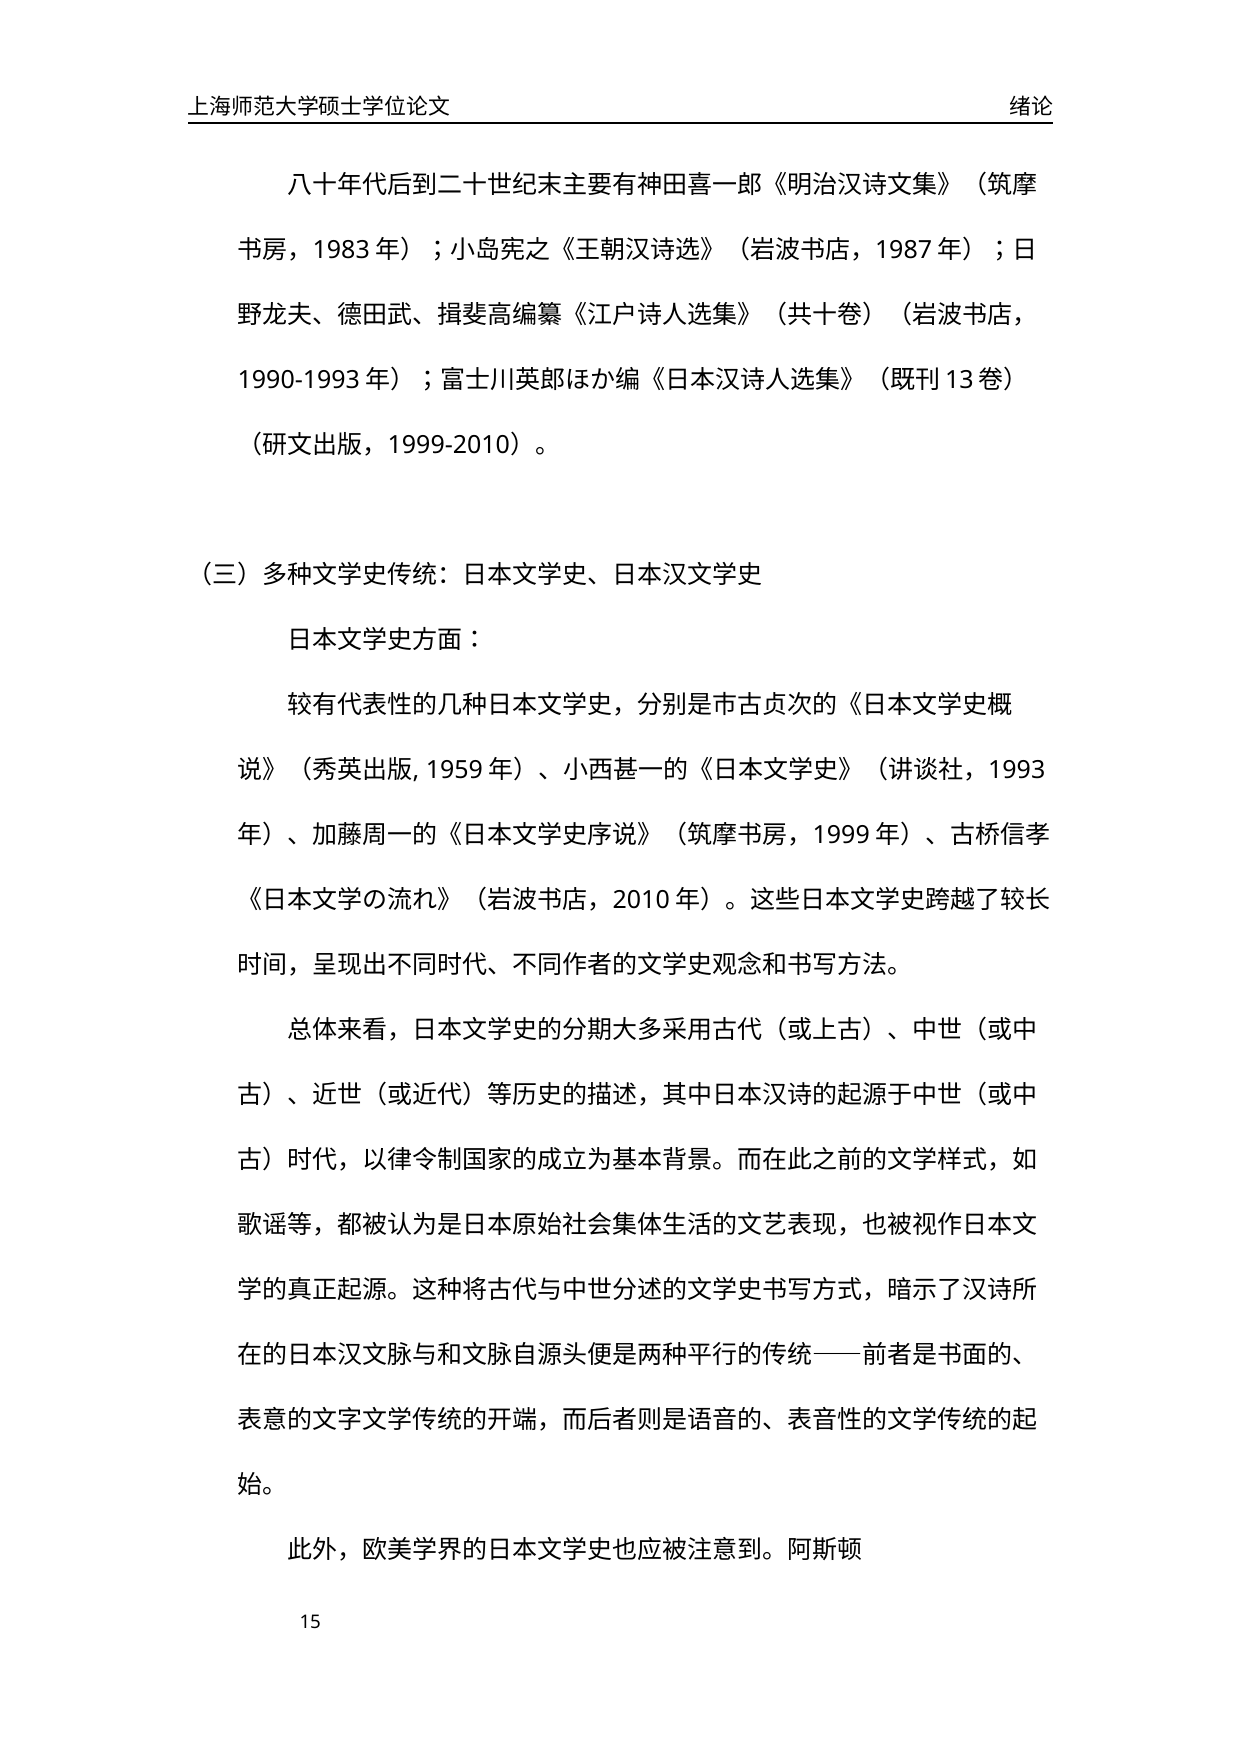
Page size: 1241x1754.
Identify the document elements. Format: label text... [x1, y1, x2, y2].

text 日本文学史方面： [237, 605, 1053, 670]
text 总体来看，日本文学史的分期大多采用古代（或上古）、中世（或中古）、近世（或近代）等历史的描述，其中日本汉诗的起源于中世（或中古）时代，以律令制国家的成立为基本背景。而在此之前的文学样式，如歌谣等，都被认为是日本原始社会集体生活的文艺表现，也被视作日本文学的真正起源。这种将古代与中世分述的文学史书写方式，暗示了汉诗所在的日本汉文脉与和文脉自源头便是两种平行的传统——前者是书面的、表意的文字文学传统的开端，而后者则是语音的、表音性的文学传统的起始。 [237, 995, 1053, 1515]
text 较有代表性的几种日本文学史，分别是市古贞次的《日本文学史概说》（秀英出版, 1959年）、小西甚一的《日本文学史》（讲谈社，1993年）、加藤周一的《日本文学史序说》（筑摩书房，1999年）、古桥信孝《日本文学の流れ》（岩波书店，2010年）。这些日本文学史跨越了较长时间，呈现出不同时代、不同作者的文学史观念和书写方法。 [237, 670, 1053, 995]
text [237, 1515, 1053, 1580]
text （三）多种文学史传统：日本文学史、日本汉文学史 [187, 540, 1053, 605]
text 八十年代后到二十世纪末主要有神田喜一郎《明治汉诗文集》（筑摩书房，1983年）；小岛宪之《王朝汉诗选》（岩波书店，1987年）；日野龙夫、德田武、揖斐高编纂《江户诗人选集》（共十卷）（岩波书店，1990-1993年）；富士川英郎ほか编《日本汉诗人选集》（既刊13卷）（研文出版，1999-2010）。 [237, 150, 1053, 475]
